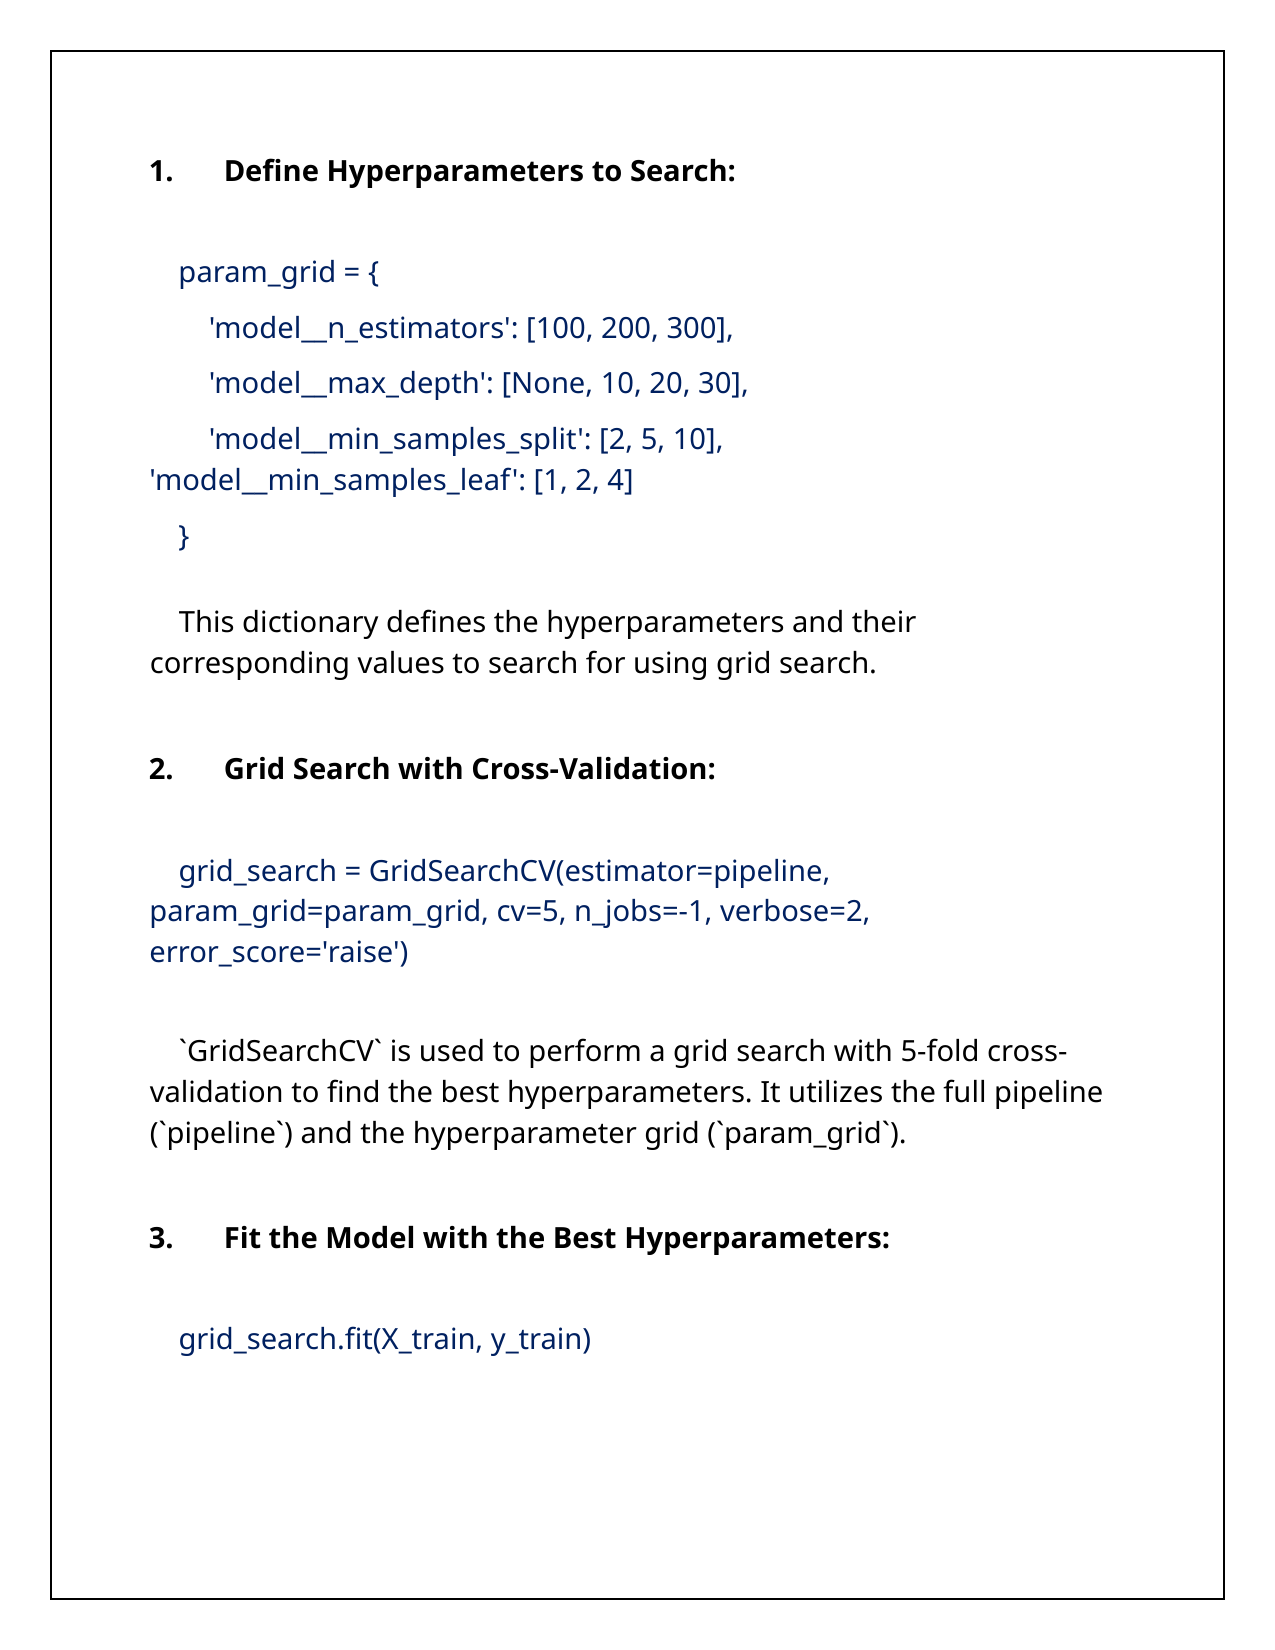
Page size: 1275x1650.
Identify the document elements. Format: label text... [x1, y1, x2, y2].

text 'model__min_samples_split': [2, 5, 10], 'model__min_samples_leaf': [1, 2, 4] [148, 418, 1125, 499]
text grid_search.fit(X_train, y_train) [148, 1318, 1125, 1358]
text This dictionary defines the hyperparameters and their corresponding values to search for using grid search. [148, 602, 1125, 682]
text 'model__max_depth': [None, 10, 20, 30], [148, 363, 1125, 402]
list Fit the Model with the Best Hyperparameters: [148, 1217, 1125, 1257]
text grid_search = GridSearchCV(estimator=pipeline, param_grid=param_grid, cv=5, n_jobs=-1, verbose=2, error_score='raise') [148, 850, 1125, 971]
text param_grid = { [148, 251, 1125, 291]
text 'model__n_estimators': [100, 200, 300], [148, 307, 1125, 347]
text `GridSearchCV` is used to perform a grid search with 5-fold cross-validation to find the best hyperparameters. It utilizes the full pipeline (`pipeline`) and the hyperparameter grid (`param_grid`). [148, 1030, 1125, 1152]
list Define Hyperparameters to Search: [148, 150, 1125, 190]
text } [148, 515, 1125, 555]
list Grid Search with Cross-Validation: [148, 748, 1125, 788]
